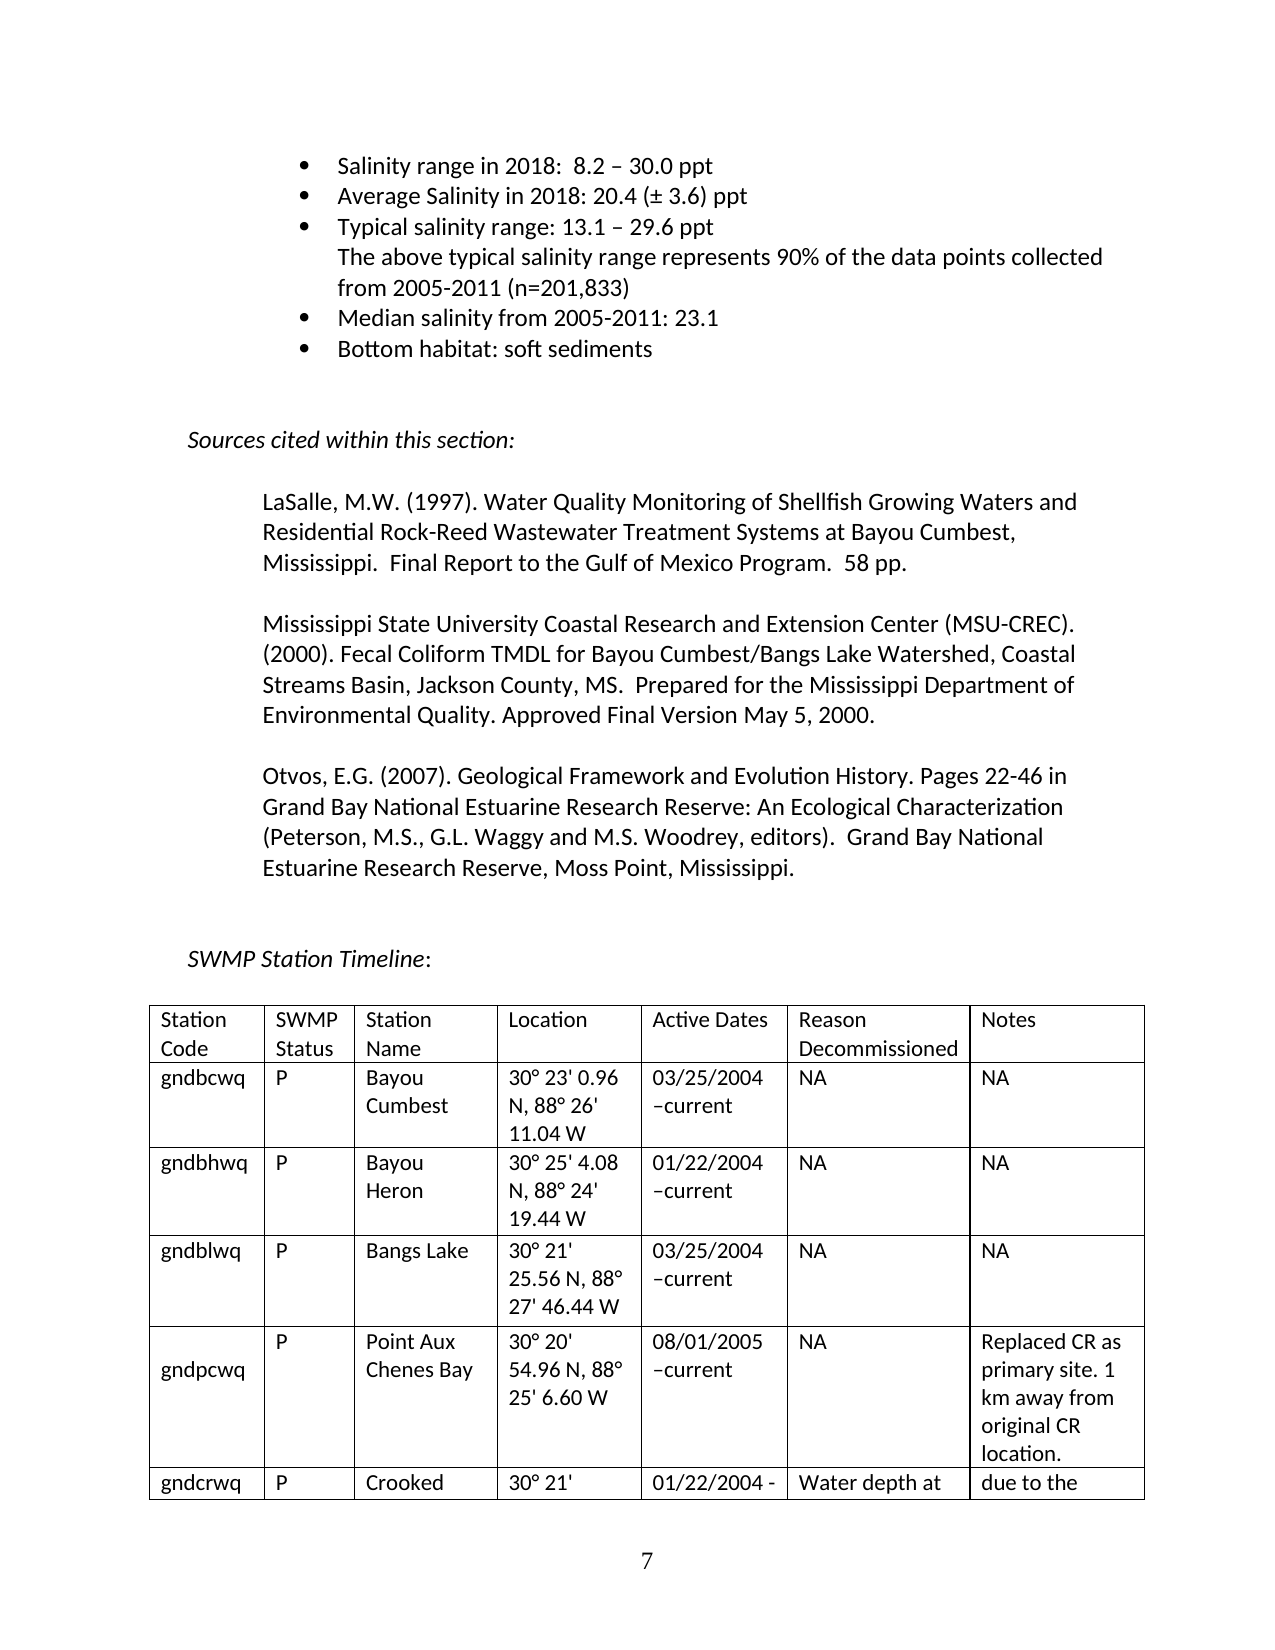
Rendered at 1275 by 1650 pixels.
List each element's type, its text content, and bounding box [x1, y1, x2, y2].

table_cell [788, 1468, 969, 1499]
table_cell Bangs Lake [355, 1236, 497, 1326]
table_cell NA [788, 1236, 969, 1326]
table_cell NA [788, 1327, 969, 1467]
table_header Location [498, 1006, 641, 1062]
table_cell P [265, 1063, 354, 1147]
table_cell gndblwq [150, 1236, 264, 1326]
list Salinity range in 2018: 8.2 – 30.0 ppt [300, 150, 1106, 181]
table_cell P [265, 1468, 354, 1499]
text Mississippi State University Coastal Research and Extension Center (MSU-CREC). (2000). Fecal Coliform TMDL for Bayou Cumbest/Bangs Lake Watershed, Coastal Streams Basin, Jackson County, MS. Prepared for the Mississippi Department of Environmental Quality. Approved Final Version May 5, 2000. [262, 608, 1106, 730]
table_cell NA [788, 1063, 969, 1147]
table_header Station Code [150, 1006, 264, 1062]
table_cell gndcrwq [150, 1468, 264, 1499]
table_cell 08/01/2005 –current [642, 1327, 787, 1467]
table_cell NA [971, 1148, 1144, 1235]
table_cell P [265, 1148, 354, 1235]
table_cell 30° 20' 54.96 N, 88° 25' 6.60 W [498, 1327, 641, 1467]
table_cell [642, 1468, 787, 1499]
table_header Station Name [355, 1006, 497, 1062]
list Typical salinity range: 13.1 – 29.6 ppt [300, 211, 1106, 242]
text SWMP Station Timeline: [187, 943, 1106, 974]
table_cell 01/22/2004 –current [642, 1148, 787, 1235]
table_cell NA [788, 1148, 969, 1235]
table_cell NA [971, 1236, 1144, 1326]
table_cell 30° 23' 0.96 N, 88° 26' 11.04 W [498, 1063, 641, 1147]
list Median salinity from 2005-2011: 23.1 [300, 303, 1106, 333]
table_header Reason Decommissioned [788, 1006, 969, 1062]
table_cell gndbhwq [150, 1148, 264, 1235]
table_cell gndpcwq [150, 1327, 264, 1467]
table_cell Bayou Heron [355, 1148, 497, 1235]
list Bottom habitat: soft sediments [300, 333, 1106, 364]
table_cell P [265, 1327, 354, 1467]
text The above typical salinity range represents 90% of the data points collected from 2005-2011 (n=201,833) [337, 242, 1106, 303]
table_cell Replaced CR as primary site. 1 km away from original CR location. [971, 1327, 1144, 1467]
table_cell 03/25/2004 –current [642, 1063, 787, 1147]
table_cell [971, 1468, 1144, 1499]
text Sources cited within this section: [187, 425, 1106, 455]
table_cell NA [971, 1063, 1144, 1147]
text Otvos, E.G. (2007). Geological Framework and Evolution History. Pages 22-46 in Grand Bay National Estuarine Research Reserve: An Ecological Characterization (Peterson, M.S., G.L. Waggy and M.S. Woodrey, editors). Grand Bay National Estuarine Research Reserve, Moss Point, Mississippi. [262, 760, 1106, 882]
table_cell Crooked Bayou [355, 1468, 497, 1499]
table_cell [498, 1468, 641, 1499]
table_cell gndbcwq [150, 1063, 264, 1147]
table_header Notes [971, 1006, 1144, 1062]
list Average Salinity in 2018: 20.4 (± 3.6) ppt [300, 181, 1106, 211]
table_cell Point Aux Chenes Bay [355, 1327, 497, 1467]
text LaSalle, M.W. (1997). Water Quality Monitoring of Shellfish Growing Waters and Residential Rock-Reed Wastewater Treatment Systems at Bayou Cumbest, Mississippi. Final Report to the Gulf of Mexico Program. 58 pp. [262, 486, 1106, 577]
table_header SWMP Status [265, 1006, 354, 1062]
table_cell P [265, 1236, 354, 1326]
table_cell 30° 21' 25.56 N, 88° 27' 46.44 W [498, 1236, 641, 1326]
table_cell 30° 25' 4.08 N, 88° 24' 19.44 W [498, 1148, 641, 1235]
table_header Active Dates [642, 1006, 787, 1062]
table_cell Bayou Cumbest [355, 1063, 497, 1147]
table_cell 03/25/2004 –current [642, 1236, 787, 1326]
